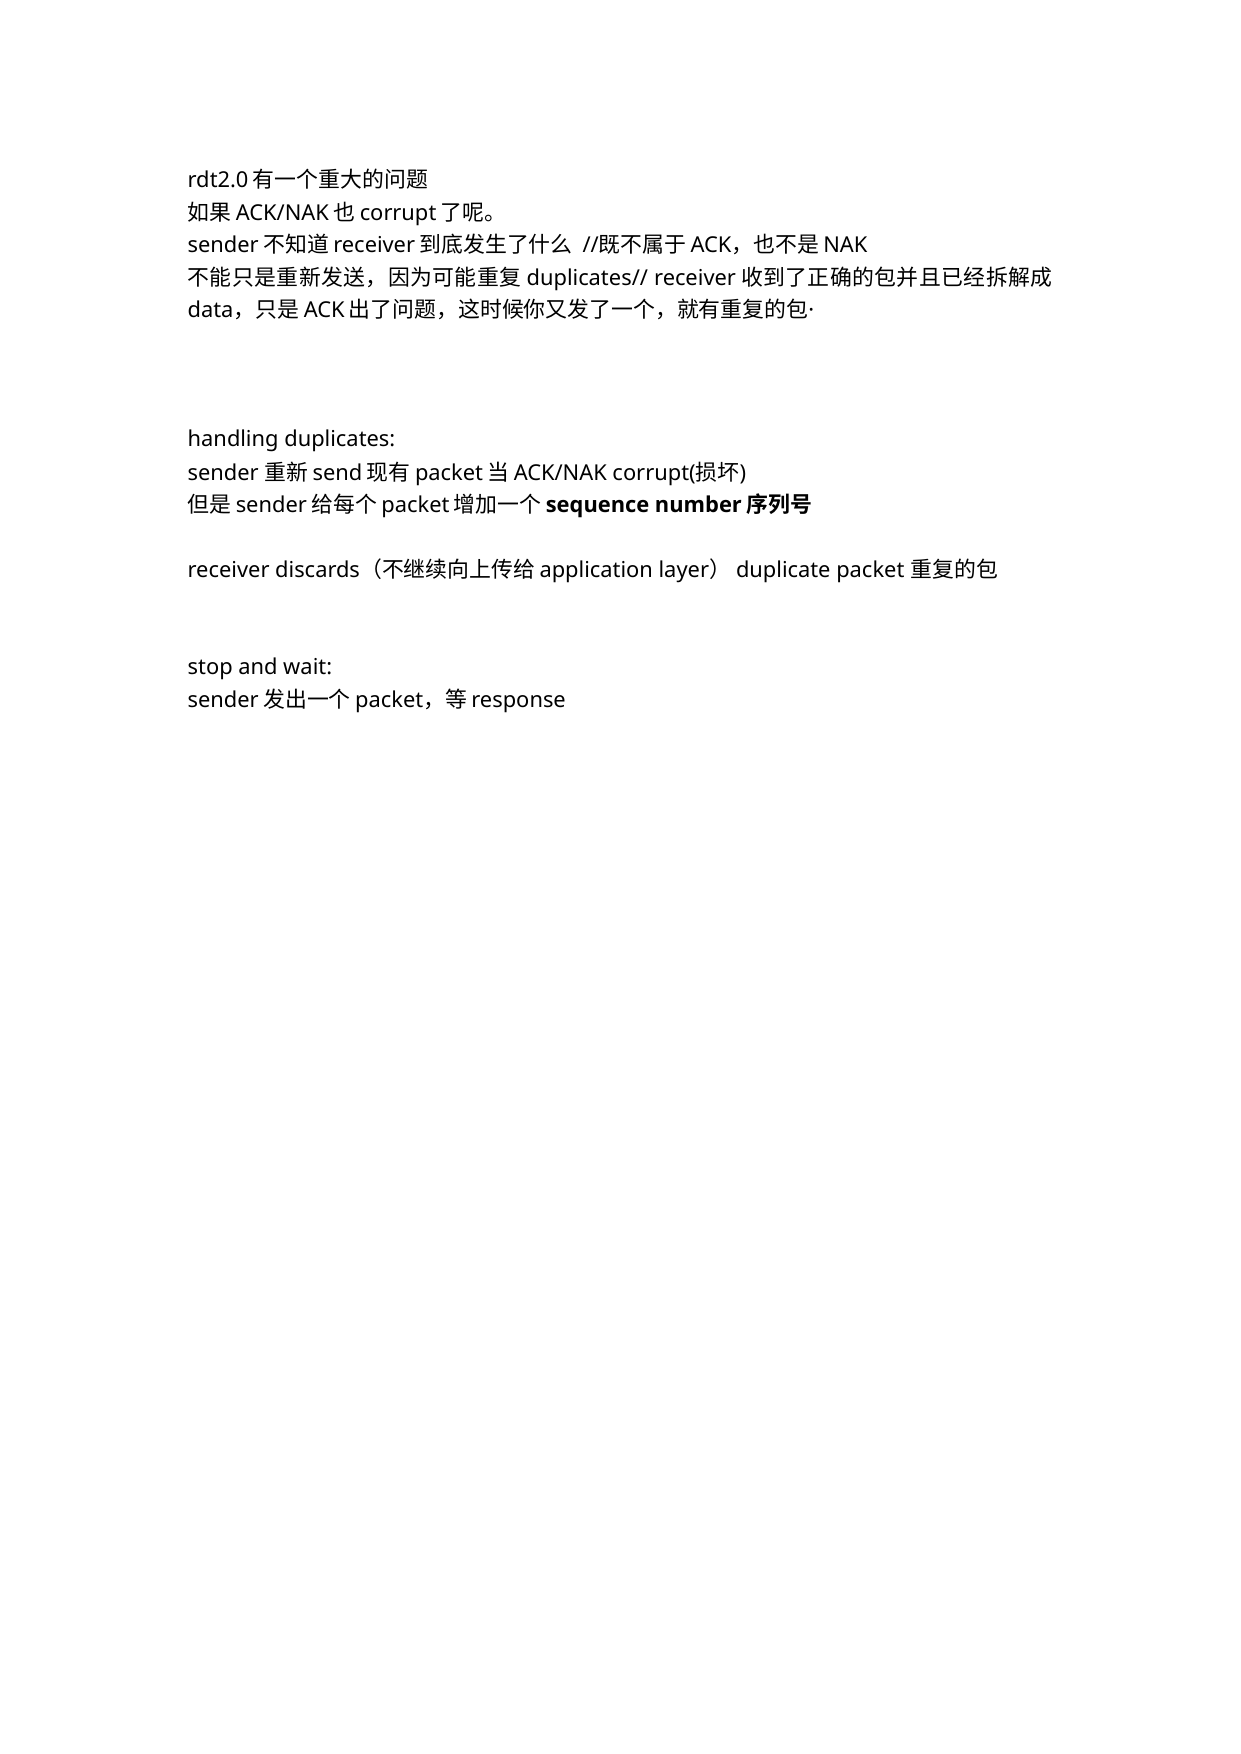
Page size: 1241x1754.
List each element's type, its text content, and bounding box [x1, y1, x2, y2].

text sender 重新send现有packet当ACK/NAK corrupt(损坏) [187, 454, 1053, 487]
text 如果ACK/NAK也corrupt了呢。 [187, 194, 1053, 227]
text sender不知道receiver到底发生了什么 //既不属于ACK，也不是NAK [187, 227, 1053, 259]
text stop and wait: [187, 649, 1053, 682]
text 但是sender给每个packet增加一个sequence number序列号 [187, 487, 1053, 519]
text receiver discards（不继续向上传给application layer） duplicate packet 重复的包 [187, 552, 1053, 584]
text rdt2.0有一个重大的问题 [187, 162, 1053, 194]
text sender发出一个packet，等response [187, 682, 1053, 714]
text 不能只是重新发送，因为可能重复duplicates// receiver收到了正确的包并且已经拆解成data，只是ACK出了问题，这时候你又发了一个，就有重复的包· [187, 259, 1053, 324]
text handling duplicates: [187, 422, 1053, 454]
